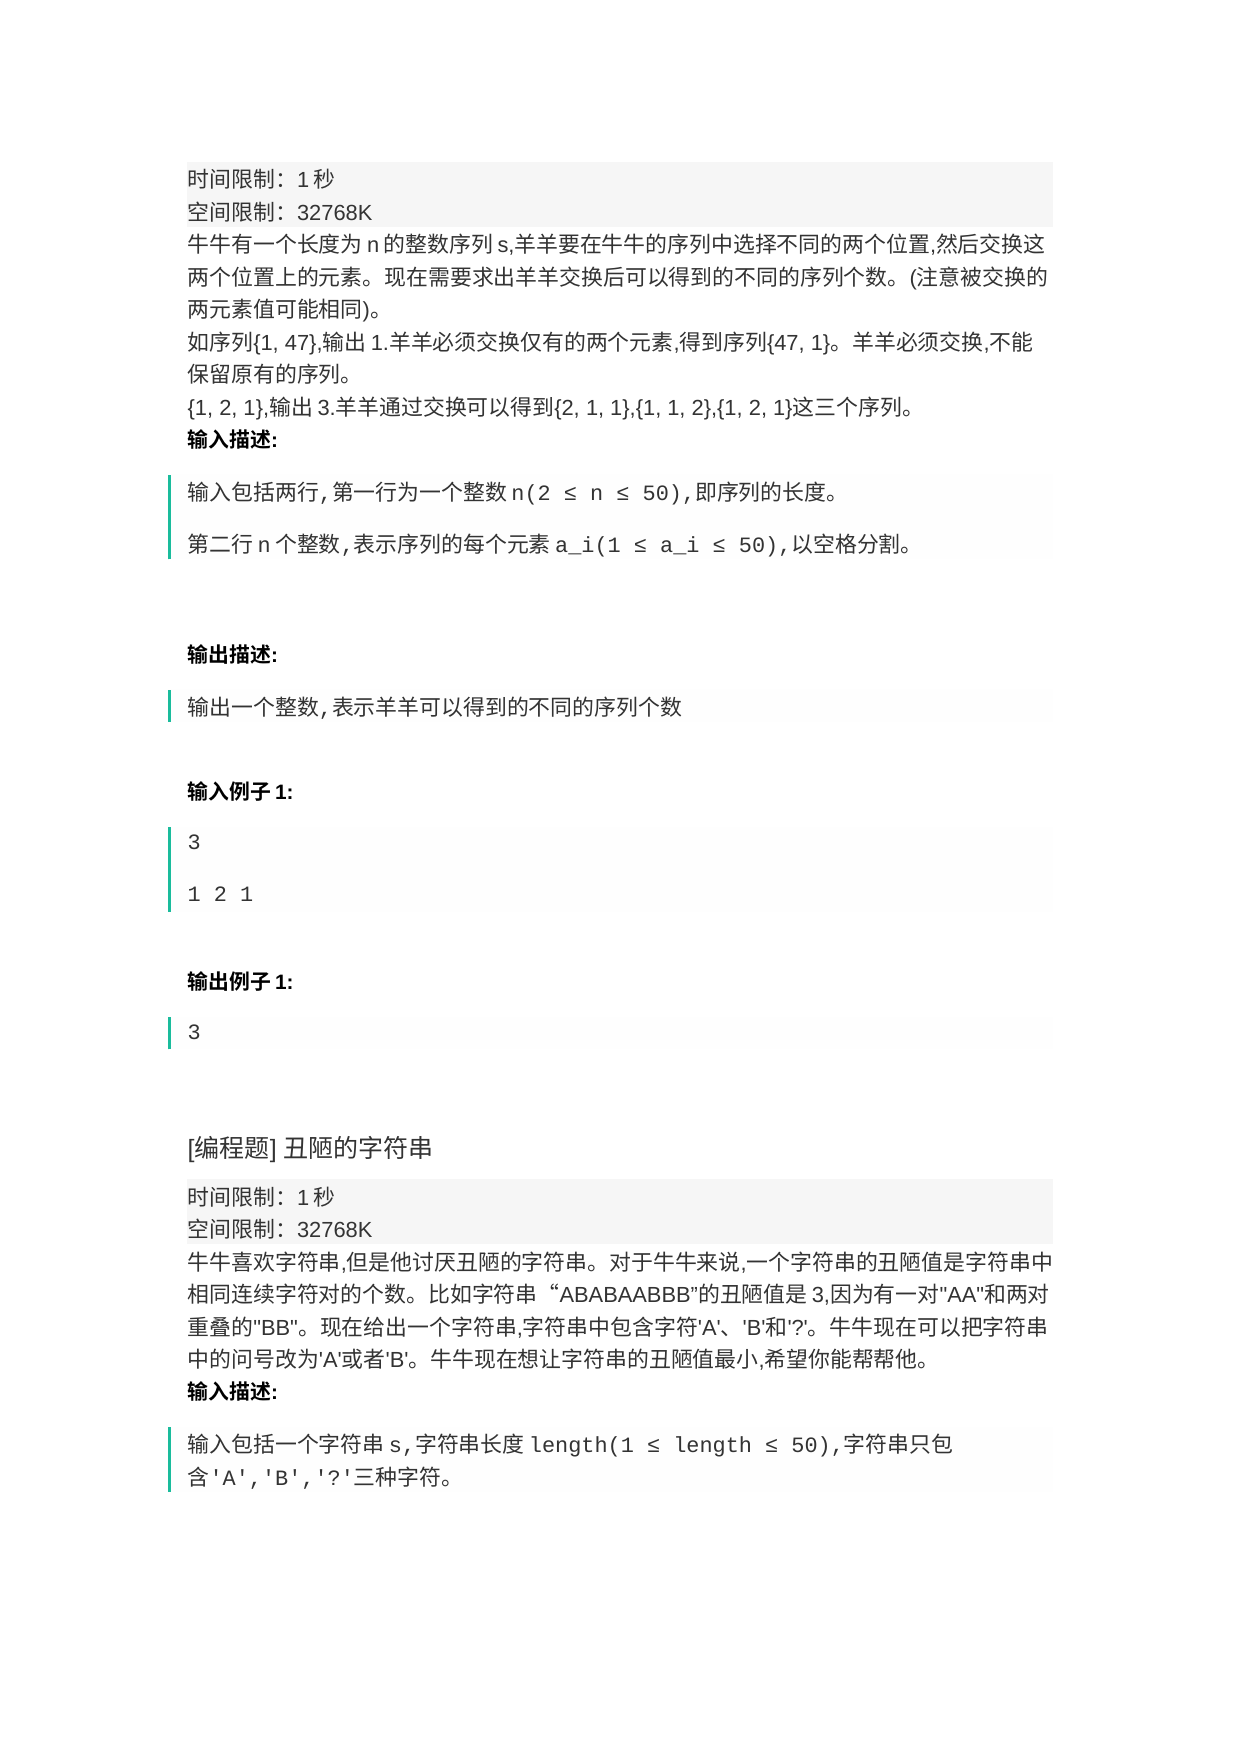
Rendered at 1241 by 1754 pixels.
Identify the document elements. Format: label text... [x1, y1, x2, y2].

text 输入描述: [187, 1374, 1053, 1407]
text 输出例子1: [187, 964, 1053, 997]
text 第二行n个整数,表示序列的每个元素a_i(1 ≤ a_i ≤ 50),以空格分割。 [171, 527, 1053, 559]
text 空间限制：32768K [187, 194, 1053, 227]
text 输出描述: [187, 637, 1053, 669]
text 输入包括一个字符串s,字符串长度length(1 ≤ length ≤ 50),字符串只包含'A','B','?'三种字符。 [171, 1427, 1053, 1492]
text 输出一个整数,表示羊羊可以得到的不同的序列个数 [168, 689, 1053, 722]
text 时间限制：1秒 [187, 162, 1053, 194]
text 牛牛有一个长度为n的整数序列s,羊羊要在牛牛的序列中选择不同的两个位置,然后交换这两个位置上的元素。现在需要求出羊羊交换后可以得到的不同的序列个数。(注意被交换的两元素值可能相同)。 如序列{1, 47},输出1.羊羊必须交换仅有的两个元素,得到序列{47, 1}。羊羊必须交换,不能保留原有的序列。 {1, 2, 1},输出3.羊羊通过交换可以得到{2, 1, 1},{1, 1, 2},{1, 2, 1}这三个序列。 [187, 227, 1053, 422]
text [编程题] 丑陋的字符串 [187, 1114, 1053, 1179]
text 牛牛喜欢字符串,但是他讨厌丑陋的字符串。对于牛牛来说,一个字符串的丑陋值是字符串中相同连续字符对的个数。比如字符串“ABABAABBB”的丑陋值是3,因为有一对"AA"和两对重叠的"BB"。现在给出一个字符串,字符串中包含字符'A'、'B'和'?'。牛牛现在可以把字符串中的问号改为'A'或者'B'。牛牛现在想让字符串的丑陋值最小,希望你能帮帮他。 [187, 1244, 1053, 1374]
text 3 [171, 827, 1053, 859]
text 输入包括两行,第一行为一个整数n(2 ≤ n ≤ 50),即序列的长度。 [168, 474, 1053, 507]
text 输入描述: [187, 422, 1053, 454]
text 空间限制：32768K [187, 1212, 1053, 1244]
text 时间限制：1秒 [187, 1179, 1053, 1212]
text 3 [171, 1017, 1053, 1049]
text 1 2 1 [171, 879, 1053, 912]
text 输入例子1: [187, 774, 1053, 807]
